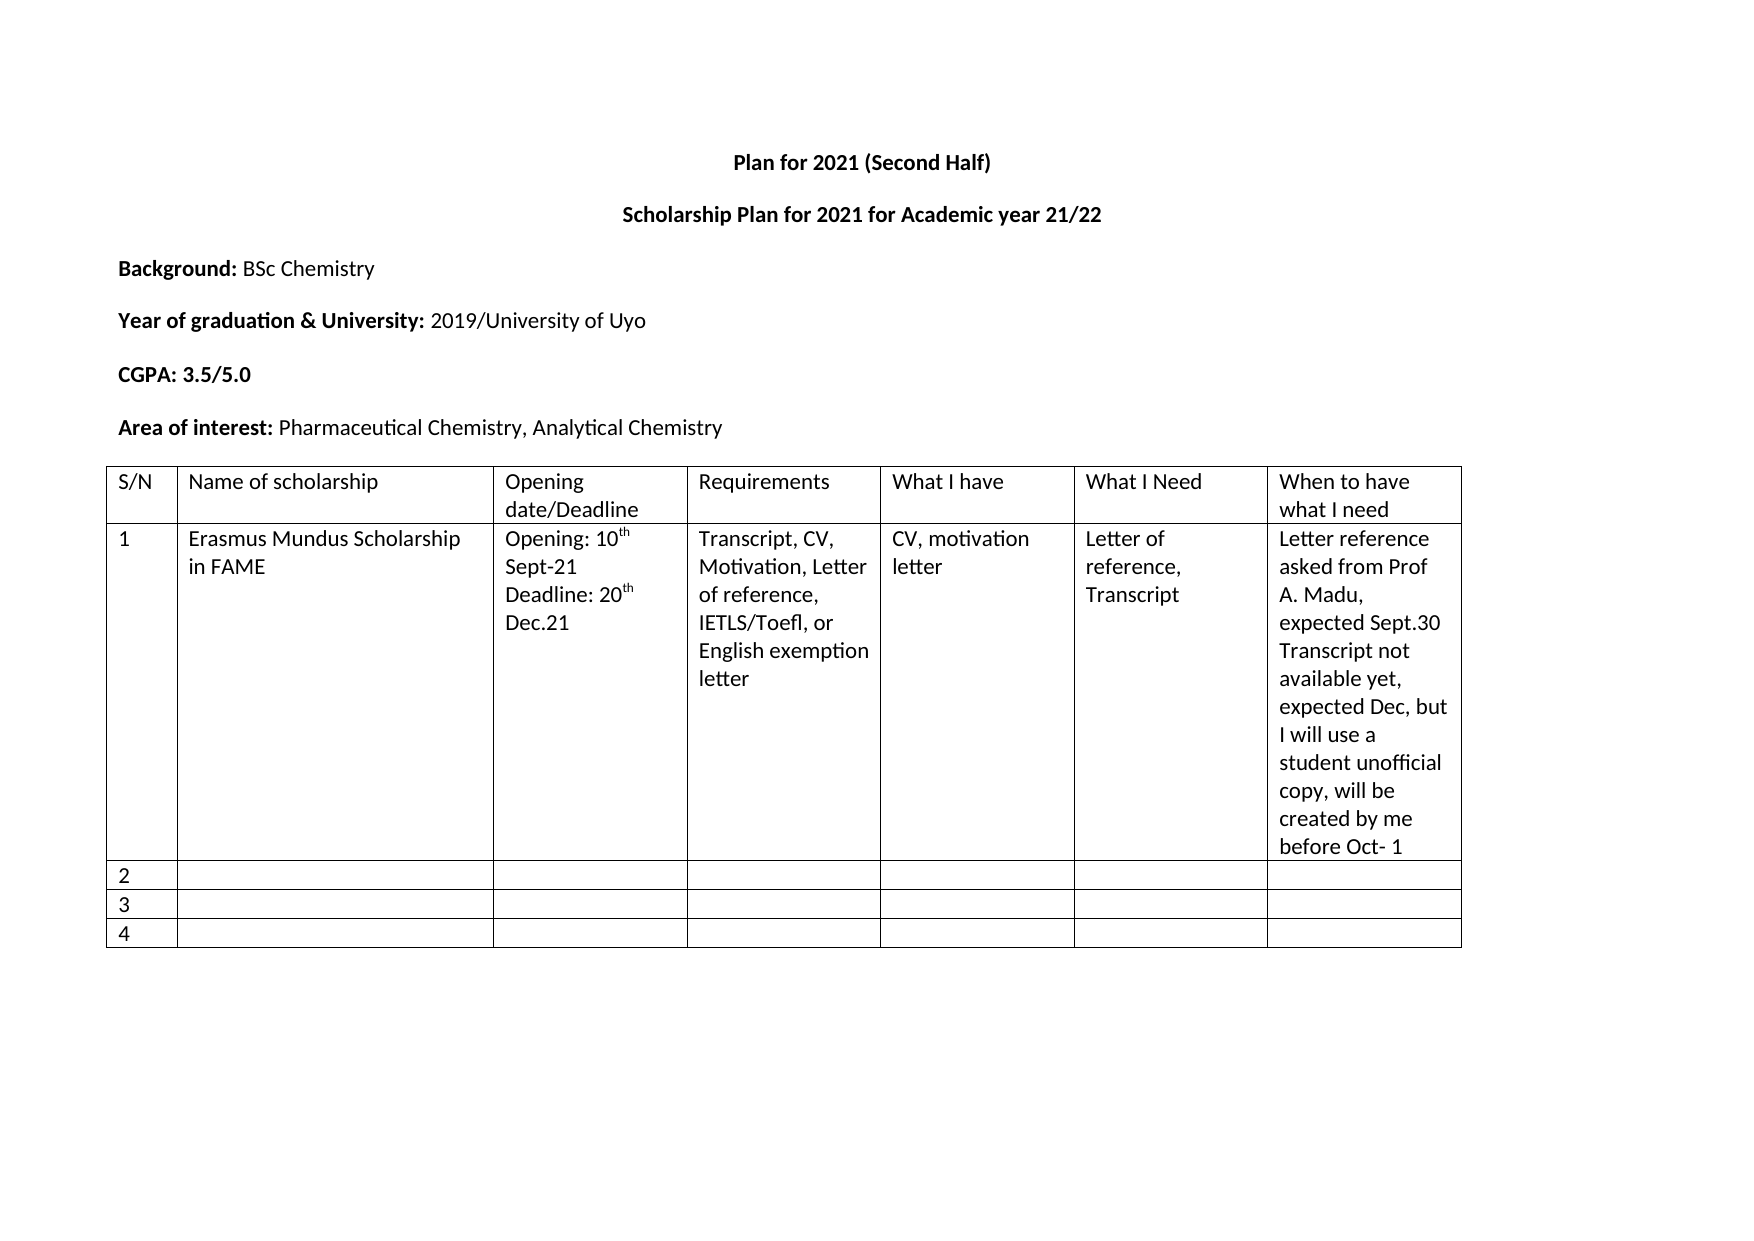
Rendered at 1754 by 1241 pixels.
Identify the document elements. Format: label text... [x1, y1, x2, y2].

table_cell [688, 919, 880, 947]
table_cell Erasmus Mundus Scholarship in FAME [178, 524, 493, 860]
table_header When to have what I need [1268, 467, 1461, 523]
text Background: BSc Chemistry [118, 254, 1606, 282]
table_cell Opening: 10th Sept-21 Deadline: 20th Dec.21 [494, 524, 687, 860]
table_cell [178, 890, 493, 918]
table_cell Letter of reference, Transcript [1075, 524, 1267, 860]
table_cell [178, 861, 493, 889]
table_cell [494, 861, 687, 889]
table_cell [494, 890, 687, 918]
table_cell 3 [107, 890, 177, 918]
table_cell [881, 919, 1074, 947]
table_cell 1 [107, 524, 177, 860]
table_header Name of scholarship [178, 467, 493, 523]
table_cell 4 [107, 919, 177, 947]
table_cell [688, 861, 880, 889]
table_cell [1075, 861, 1267, 889]
table_cell [688, 890, 880, 918]
table_cell [178, 919, 493, 947]
table_cell CV, motivation letter [881, 524, 1074, 860]
table_cell [881, 890, 1074, 918]
table_cell 2 [107, 861, 177, 889]
table_cell Transcript, CV, Motivation, Letter of reference, IETLS/Toefl, or English exemption letter [688, 524, 880, 860]
table_cell [494, 919, 687, 947]
table_header S/N [107, 467, 177, 523]
table_cell [1075, 919, 1267, 947]
table_cell [881, 861, 1074, 889]
text Year of graduation & University: 2019/University of Uyo [118, 307, 1606, 335]
text Scholarship Plan for 2021 for Academic year 21/22 [118, 201, 1606, 229]
table_cell [1075, 890, 1267, 918]
table_header Opening date/Deadline [494, 467, 687, 523]
table_cell [1268, 919, 1461, 947]
table_header What I Need [1075, 467, 1267, 523]
table_cell [1268, 861, 1461, 889]
text Plan for 2021 (Second Half) [118, 148, 1606, 176]
table_cell Letter reference asked from Prof A. Madu, expected Sept.30 Transcript not available yet, expected Dec, but I will use a student unofficial copy, will be created by me before Oct- 1 [1268, 524, 1461, 860]
table_header Requirements [688, 467, 880, 523]
text CGPA: 3.5/5.0 [118, 360, 1606, 388]
text Area of interest: Pharmaceutical Chemistry, Analytical Chemistry [118, 413, 1606, 441]
table_cell [1268, 890, 1461, 918]
table_header What I have [881, 467, 1074, 523]
